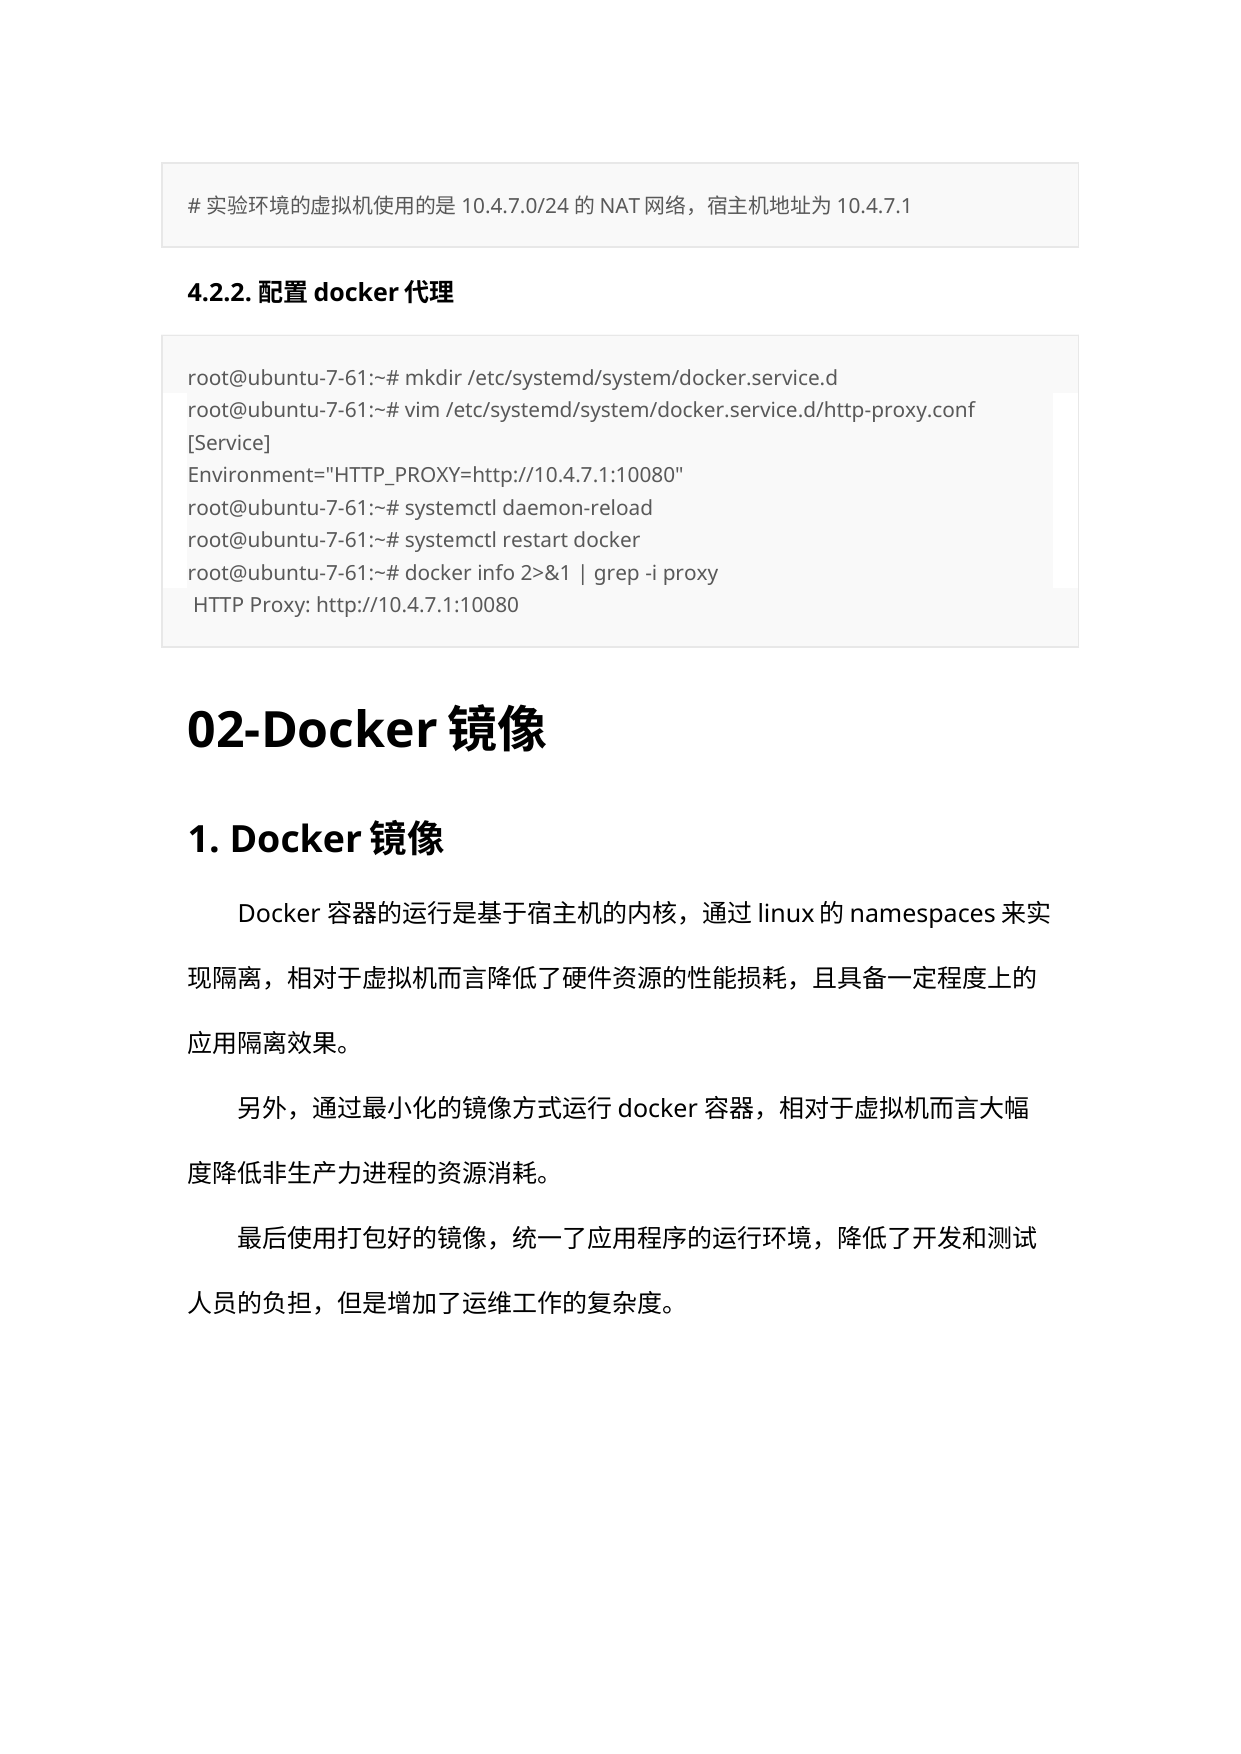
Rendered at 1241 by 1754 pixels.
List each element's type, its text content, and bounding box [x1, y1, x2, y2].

text HTTP Proxy: http://10.4.7.1:10080 [163, 562, 1078, 646]
text 4.2.2. 配置docker代理 [187, 258, 1053, 323]
text 02-Docker镜像 [187, 677, 1053, 774]
text 1. Docker镜像 [187, 803, 1053, 868]
text # 实验环境的虚拟机使用的是 10.4.7.0/24 的NAT网络，宿主机地址为 10.4.7.1 [163, 164, 1078, 246]
text root@ubuntu-7-61:~# vim /etc/systemd/system/docker.service.d/http-proxy.conf [187, 393, 1053, 426]
text Environment="HTTP_PROXY=http://10.4.7.1:10080" [187, 458, 1053, 491]
text [Service] [187, 426, 1053, 458]
text 最后使用打包好的镜像，统一了应用程序的运行环境，降低了开发和测试人员的负担，但是增加了运维工作的复杂度。 [187, 1204, 1053, 1334]
text 另外，通过最小化的镜像方式运行docker 容器，相对于虚拟机而言大幅度降低非生产力进程的资源消耗。 [187, 1074, 1053, 1204]
text Docker 容器的运行是基于宿主机的内核，通过linux的namespaces来实现隔离，相对于虚拟机而言降低了硬件资源的性能损耗，且具备一定程度上的应用隔离效果。 [187, 879, 1053, 1074]
text root@ubuntu-7-61:~# systemctl daemon-reload [187, 491, 1053, 523]
text root@ubuntu-7-61:~# systemctl restart docker [187, 523, 1053, 556]
text root@ubuntu-7-61:~# mkdir /etc/systemd/system/docker.service.d [163, 336, 1078, 393]
